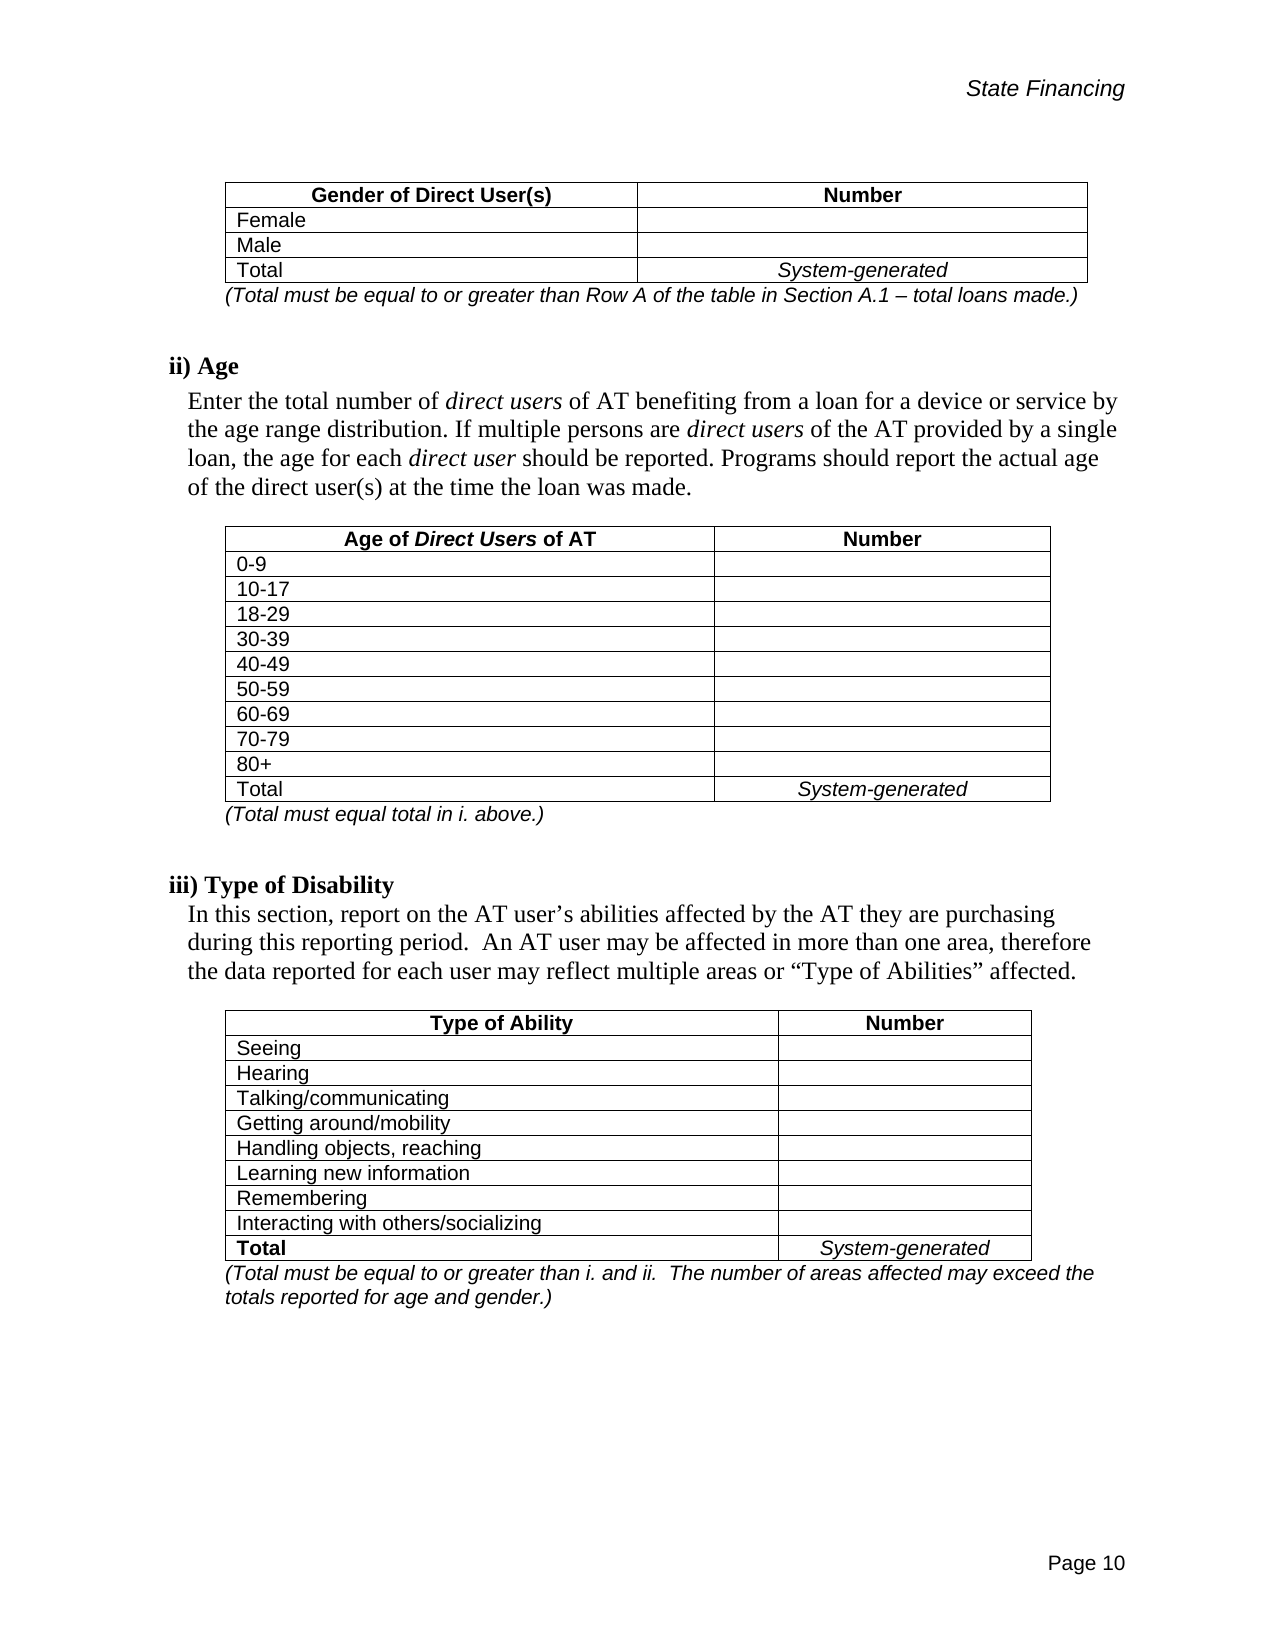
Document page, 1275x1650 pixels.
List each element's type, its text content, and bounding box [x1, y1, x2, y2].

table_cell Total [226, 1236, 778, 1260]
table_cell Hearing [226, 1061, 778, 1085]
text (Total must be equal to or greater than Row A of the table in Section A.1 – total loans made.) [159, 283, 1125, 307]
table_cell [779, 1161, 1031, 1185]
table_cell Getting around/mobility [226, 1111, 778, 1135]
table_cell [715, 677, 1050, 701]
table_cell Total [226, 258, 637, 282]
table_cell [715, 627, 1050, 651]
table_cell Talking/communicating [226, 1086, 778, 1110]
table_cell Female [226, 208, 637, 232]
text (Total must equal total in i. above.) [159, 802, 1125, 826]
table_cell [715, 727, 1050, 751]
table_cell Interacting with others/socializing [226, 1211, 778, 1235]
table_cell System-generated [715, 777, 1050, 801]
table_cell [779, 1061, 1031, 1085]
table_cell [779, 1111, 1031, 1135]
text iii) Type of Disability [150, 870, 1125, 899]
table_cell System-generated [638, 258, 1087, 282]
table_cell Remembering [226, 1186, 778, 1210]
table_cell 50-59 [226, 677, 714, 701]
table_cell 18-29 [226, 602, 714, 626]
table_cell [715, 602, 1050, 626]
table_cell Male [226, 233, 637, 257]
table_cell [779, 1086, 1031, 1110]
table_cell [715, 577, 1050, 601]
table_header Age of Direct Users of AT [226, 527, 714, 551]
table_cell 40-49 [226, 652, 714, 676]
table_cell 60-69 [226, 702, 714, 726]
table_cell [715, 652, 1050, 676]
table_header Number [638, 183, 1087, 207]
table_header Number [779, 1011, 1031, 1035]
table_header Number [715, 527, 1050, 551]
table_cell 80+ [226, 752, 714, 776]
table_header Gender of Direct User(s) [226, 183, 637, 207]
table_cell [779, 1136, 1031, 1160]
table_cell 30-39 [226, 627, 714, 651]
table_cell [779, 1186, 1031, 1210]
table_cell [779, 1036, 1031, 1060]
table_cell Handling objects, reaching [226, 1136, 778, 1160]
table_cell [715, 702, 1050, 726]
subtitle ii) Age [150, 351, 1125, 379]
table_cell 10-17 [226, 577, 714, 601]
table_cell Learning new information [226, 1161, 778, 1185]
text (Total must be equal to or greater than i. and ii. The number of areas affected may exceed the totals reported for age and gender.) [225, 1261, 1125, 1309]
table_cell 70-79 [226, 727, 714, 751]
text In this section, report on the AT user’s abilities affected by the AT they are purchasing during this reporting period. An AT user may be affected in more than one area, therefore the data reported for each user may reflect multiple areas or “Type of Abilities” affected. [187, 899, 1125, 985]
table_cell Total [226, 777, 714, 801]
table_cell [779, 1211, 1031, 1235]
table_cell [715, 752, 1050, 776]
table_cell Seeing [226, 1036, 778, 1060]
table_cell System-generated [779, 1236, 1031, 1260]
table_cell [638, 208, 1087, 232]
table_header Type of Ability [226, 1011, 778, 1035]
table_cell 0-9 [226, 552, 714, 576]
table_cell [638, 233, 1087, 257]
text Enter the total number of direct users of AT benefiting from a loan for a device or service by the age range distribution. If multiple persons are direct users of the AT provided by a single loan, the age for each direct user should be reported. Programs should report the actual age of the direct user(s) at the time the loan was made. [187, 386, 1125, 501]
table_cell [715, 552, 1050, 576]
